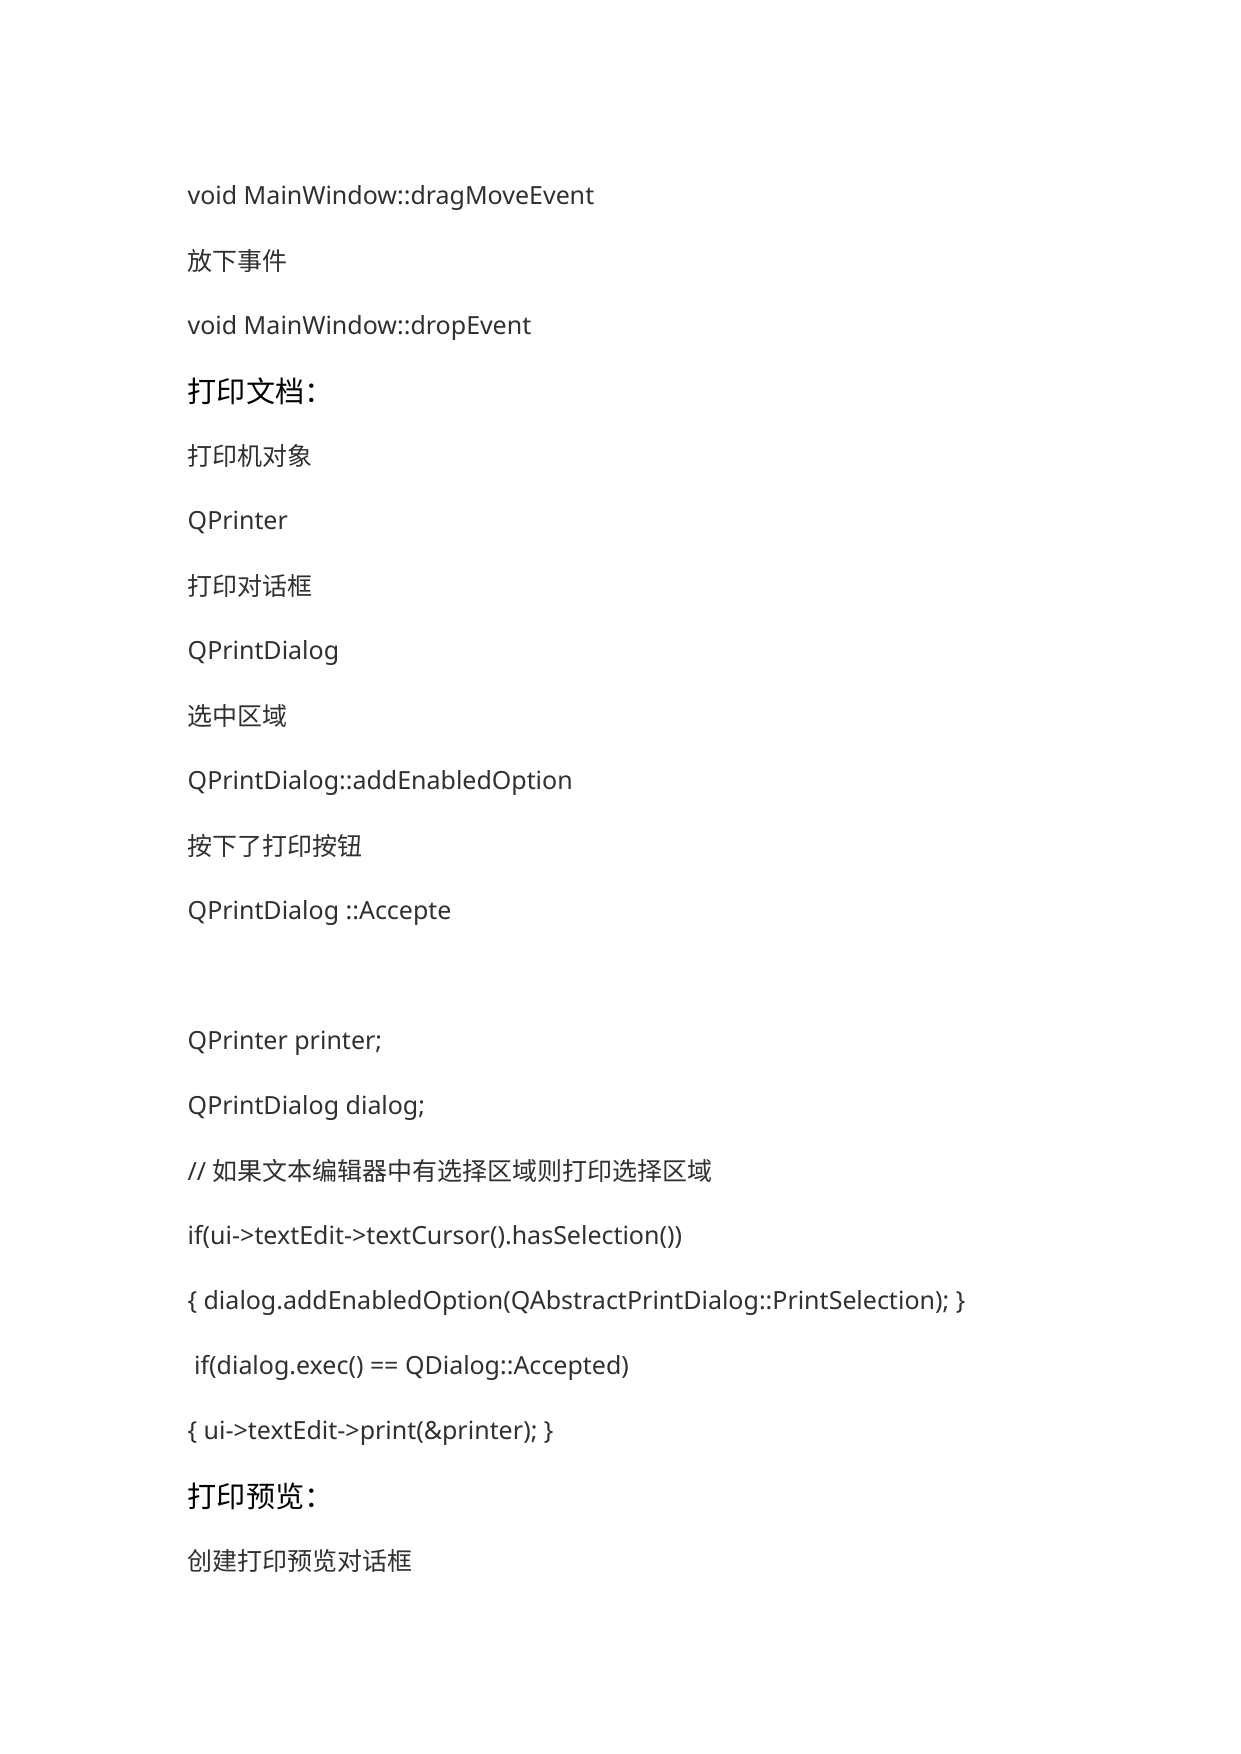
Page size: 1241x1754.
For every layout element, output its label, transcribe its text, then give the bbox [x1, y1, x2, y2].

text 选中区域 [187, 682, 1053, 747]
text QPrintDialog [187, 617, 1053, 682]
text 创建打印预览对话框 [187, 1527, 1053, 1592]
text QPrinter printer; [187, 1007, 1053, 1072]
text 放下事件 [187, 227, 1053, 292]
text void MainWindow::dropEvent [187, 292, 1053, 357]
text void MainWindow::dragMoveEvent [187, 162, 1053, 227]
text 打印对话框 [187, 552, 1053, 617]
text 打印机对象 [187, 422, 1053, 487]
text // 如果文本编辑器中有选择区域则打印选择区域 [187, 1137, 1053, 1202]
text QPrintDialog ::Accepte [187, 877, 1053, 942]
text 打印预览： [187, 1462, 1053, 1527]
text { dialog.addEnabledOption(QAbstractPrintDialog::PrintSelection); } [187, 1267, 1053, 1332]
text if(dialog.exec() == QDialog::Accepted) [187, 1332, 1053, 1397]
text 按下了打印按钮 [187, 812, 1053, 877]
text QPrintDialog::addEnabledOption [187, 747, 1053, 812]
text { ui->textEdit->print(&printer); } [187, 1397, 1053, 1462]
text if(ui->textEdit->textCursor().hasSelection()) [187, 1202, 1053, 1267]
text QPrinter [187, 487, 1053, 552]
text 打印文档： [187, 357, 1053, 422]
text QPrintDialog dialog; [187, 1072, 1053, 1137]
